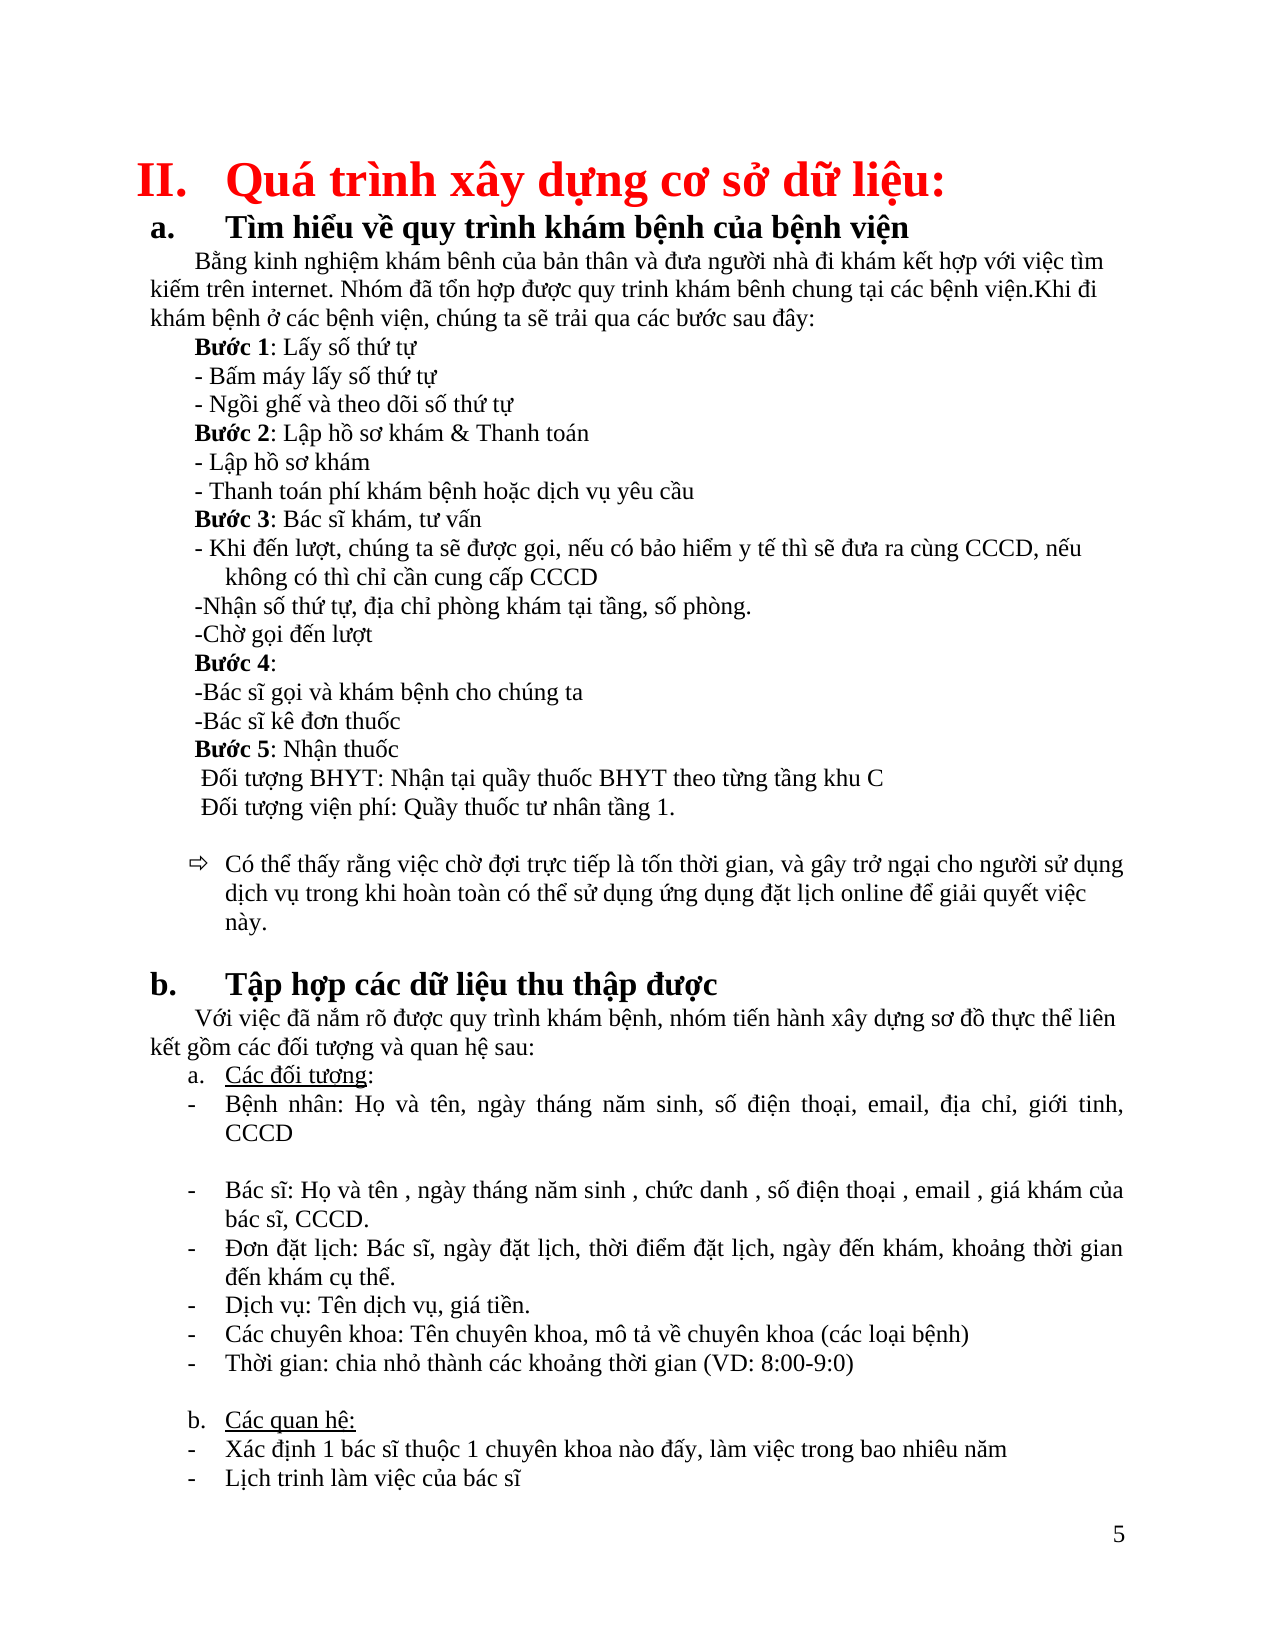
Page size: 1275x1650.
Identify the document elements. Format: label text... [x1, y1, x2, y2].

list Xác định 1 bác sĩ thuộc 1 chuyên khoa nào đấy, làm việc trong bao nhiêu năm [187, 1434, 1125, 1463]
list -Bác sĩ kê đơn thuốc [194, 706, 1125, 734]
list Lịch trinh làm việc của bác sĩ [187, 1463, 1125, 1492]
list Đối tượng viện phí: Quầy thuốc tư nhân tầng 1. [194, 792, 1125, 821]
list Tìm hiểu về quy trình khám bệnh của bệnh viện [150, 207, 1125, 246]
list Dịch vụ: Tên dịch vụ, giá tiền. [187, 1290, 1125, 1319]
list Bước 3: Bác sĩ khám, tư vấn [194, 504, 1125, 533]
list Bước 4: [194, 648, 1125, 677]
list -Chờ gọi đến lượt [194, 619, 1125, 648]
list Bước 1: Lấy số thứ tự [194, 332, 1125, 361]
text Bằng kinh nghiệm khám bênh của bản thân và đưa người nhà đi khám kết hợp với việc tìm kiếm trên internet. Nhóm đã tổn hợp được quy trinh khám bênh chung tại các bệnh viện.Khi đi khám bệnh ở các bệnh viện, chúng ta sẽ trải qua các bước sau đây: [150, 246, 1125, 332]
list - Khi đến lượt, chúng ta sẽ được gọi, nếu có bảo hiểm y tế thì sẽ đưa ra cùng CCCD, nếu không có thì chỉ cần cung cấp CCCD [194, 533, 1125, 591]
list - Ngồi ghế và theo dõi số thứ tự [194, 389, 1125, 418]
list Các đối tượng: [187, 1060, 1125, 1089]
list - Bấm máy lấy số thứ tự [194, 361, 1125, 389]
list Các quan hệ: [187, 1405, 1125, 1434]
text Bước 2: Lập hồ sơ khám & Thanh toán - Lập hồ sơ khám - Thanh toán phí khám bệnh hoặc dịch vụ yêu cầu [194, 418, 1125, 504]
list -Nhận số thứ tự, địa chỉ phòng khám tại tầng, số phòng. [194, 591, 1125, 619]
list Thời gian: chia nhỏ thành các khoảng thời gian (VD: 8:00-9:0) [187, 1348, 1125, 1377]
list Có thể thấy rằng việc chờ đợi trực tiếp là tốn thời gian, và gây trở ngại cho người sử dụng dịch vụ trong khi hoàn toàn có thể sử dụng ứng dụng đặt lịch online để giải quyết việc này. [187, 849, 1125, 936]
list Bước 5: Nhận thuốc [194, 734, 1125, 763]
list Bác sĩ: Họ và tên , ngày tháng năm sinh , chức danh , số điện thoại , email , giá khám của bác sĩ, CCCD. [187, 1175, 1125, 1233]
list Đơn đặt lịch: Bác sĩ, ngày đặt lịch, thời điểm đặt lịch, ngày đến khám, khoảng thời gian đến khám cụ thể. [187, 1233, 1125, 1290]
list Tập hợp các dữ liệu thu thập được [150, 964, 1125, 1003]
list Các chuyên khoa: Tên chuyên khoa, mô tả về chuyên khoa (các loại bệnh) [187, 1319, 1125, 1348]
list Quá trình xây dựng cơ sở dữ liệu: [187, 150, 1125, 207]
list Đối tượng BHYT: Nhận tại quầy thuốc BHYT theo từng tầng khu C [194, 763, 1125, 792]
list Bệnh nhân: Họ và tên, ngày tháng năm sinh, số điện thoại, email, địa chỉ, giới tinh, CCCD [187, 1089, 1125, 1147]
text Với việc đã nắm rõ được quy trình khám bệnh, nhóm tiến hành xây dựng sơ đồ thực thể liên kết gồm các đối tượng và quan hệ sau: [150, 1003, 1125, 1060]
list -Bác sĩ gọi và khám bệnh cho chúng ta [194, 677, 1125, 706]
